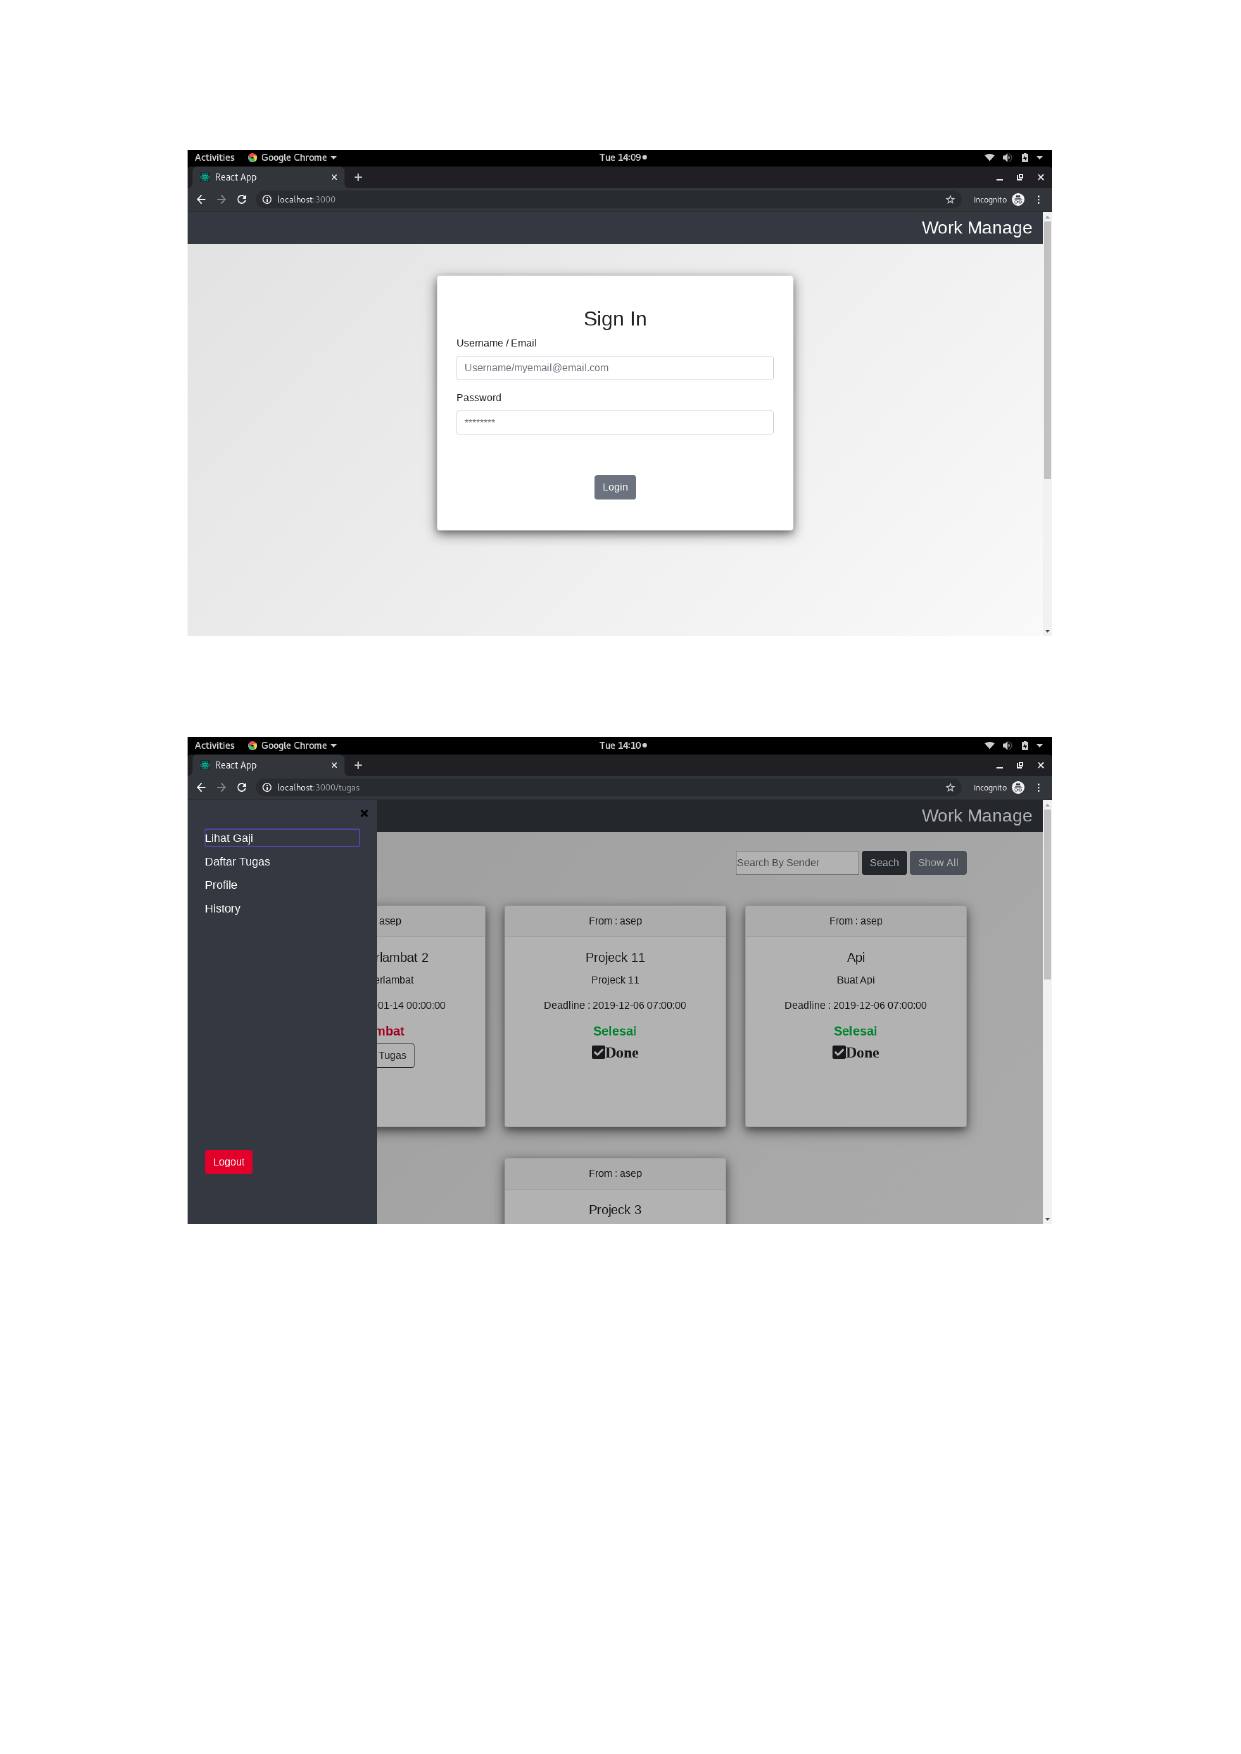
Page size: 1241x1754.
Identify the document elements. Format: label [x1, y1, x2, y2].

picture [187, 150, 1052, 636]
picture [187, 737, 1052, 1224]
